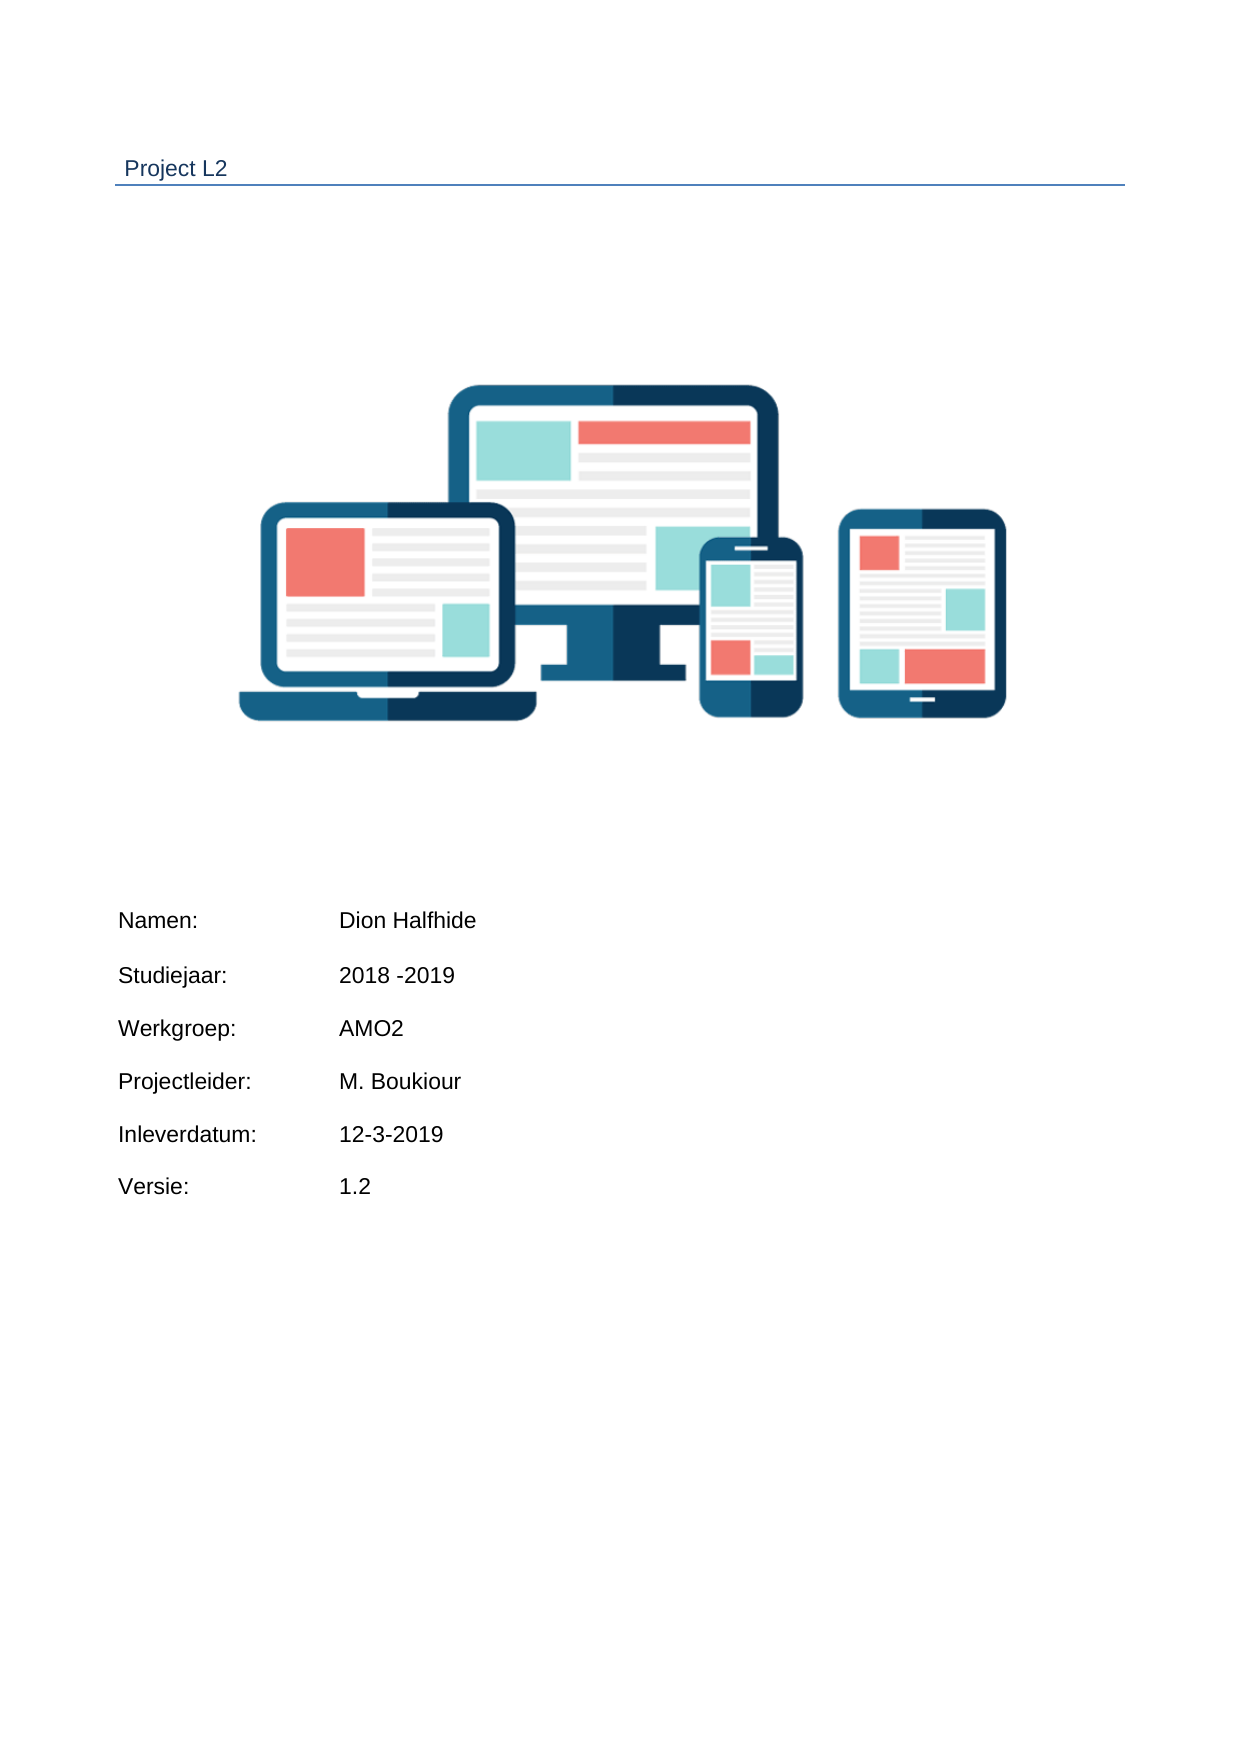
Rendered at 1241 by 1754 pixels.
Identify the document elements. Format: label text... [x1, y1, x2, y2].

table_cell 2018 -2019 [324, 962, 748, 1015]
table_cell Versie: [118, 1173, 324, 1202]
table_cell Studiejaar: [118, 962, 324, 1015]
table_cell AMO2 [324, 1015, 748, 1068]
table_cell M. Boukiour [324, 1068, 748, 1121]
table_cell 12-3-2019 [324, 1121, 748, 1173]
table_header Namen: [118, 907, 324, 962]
table_cell 1.2 [324, 1173, 748, 1202]
text Project L2 [118, 155, 1129, 182]
table_cell Inleverdatum: [118, 1121, 324, 1173]
table_cell Werkgroep: [118, 1015, 324, 1068]
picture [117, 332, 1129, 763]
table_header Dion Halfhide [324, 907, 748, 962]
table_cell Projectleider: [118, 1068, 324, 1121]
